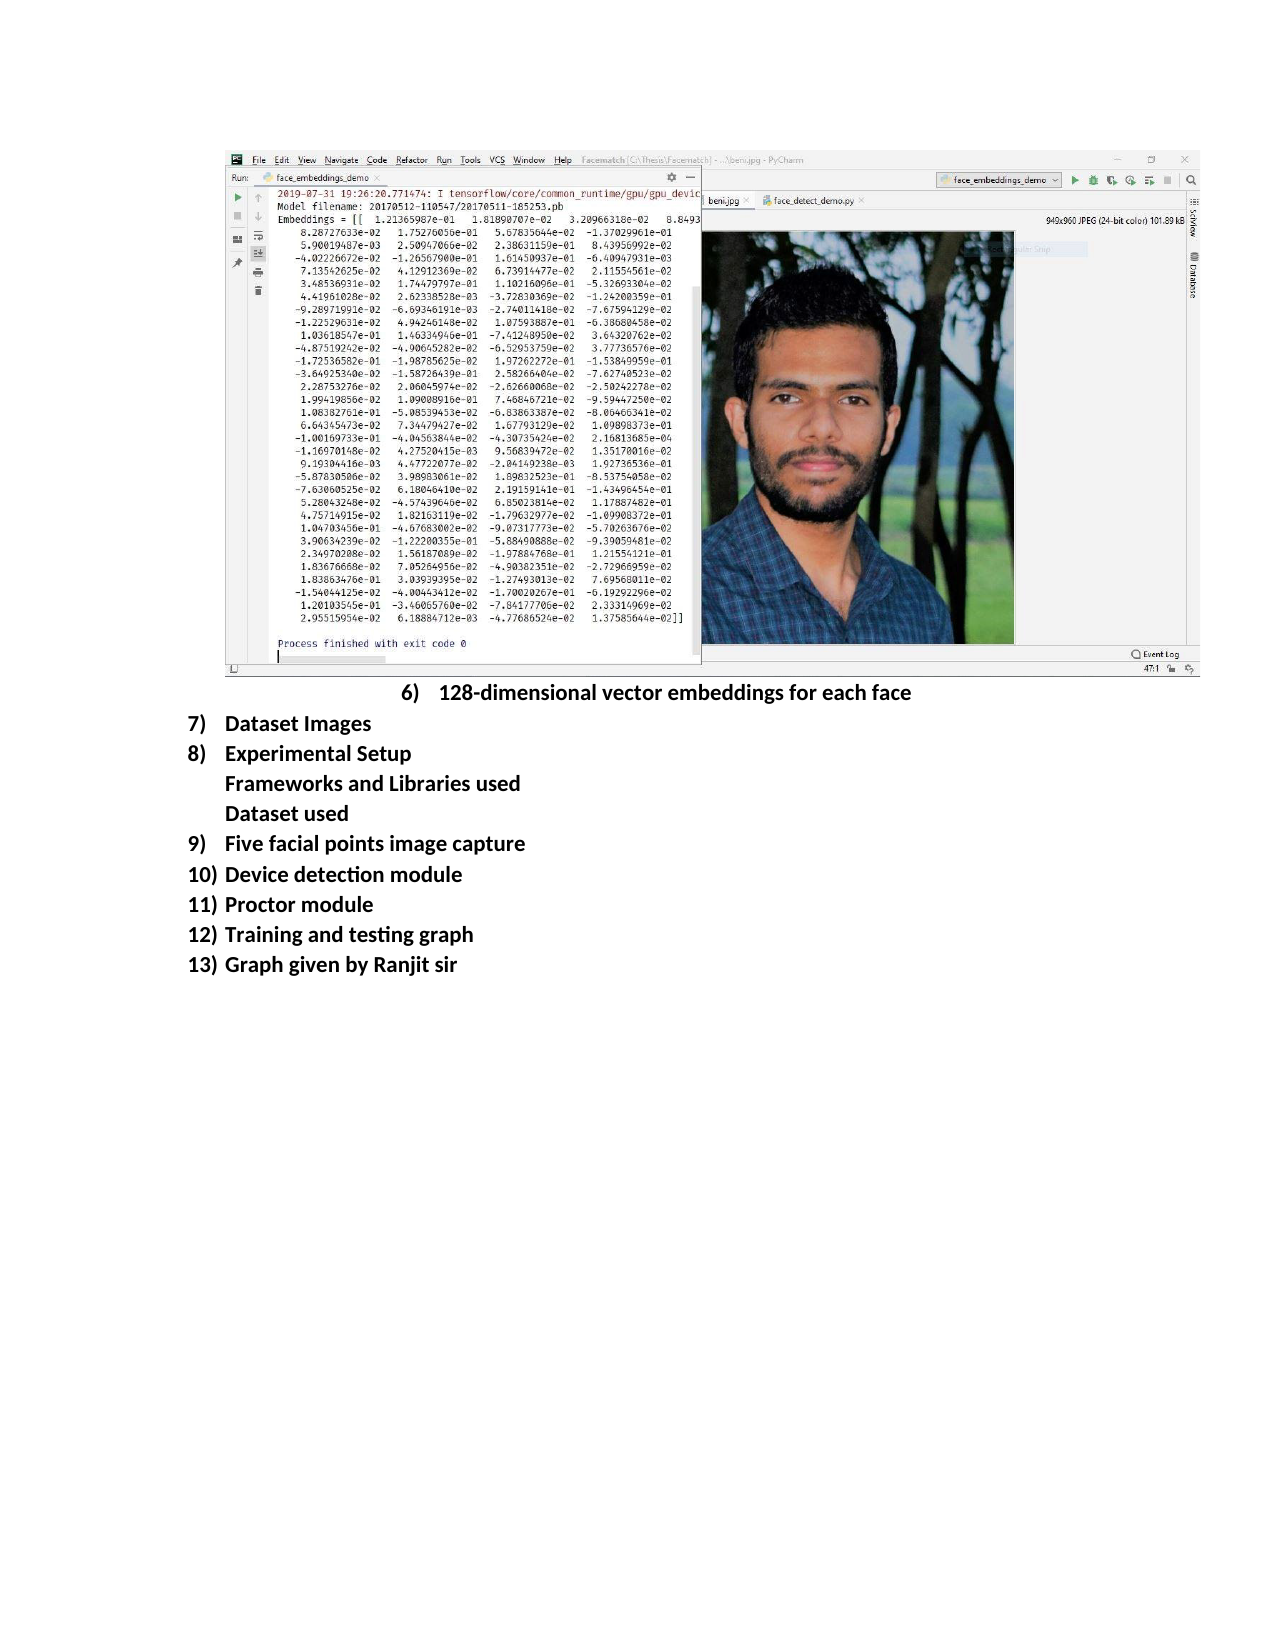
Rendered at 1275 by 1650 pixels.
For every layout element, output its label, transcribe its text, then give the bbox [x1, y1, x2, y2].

list Proctor module [187, 890, 1125, 918]
list Frameworks and Libraries used [225, 769, 1125, 797]
list Graph given by Ranjit sir [187, 950, 1125, 978]
list Five facial points image capture [187, 829, 1125, 858]
list 128-dimensional vector embeddings for each face [187, 678, 1125, 707]
list Dataset used [225, 799, 1125, 827]
list Training and testing graph [187, 920, 1125, 948]
list Device detection module [187, 860, 1125, 888]
list Dataset Images [187, 709, 1125, 737]
list Experimental Setup [187, 739, 1125, 767]
